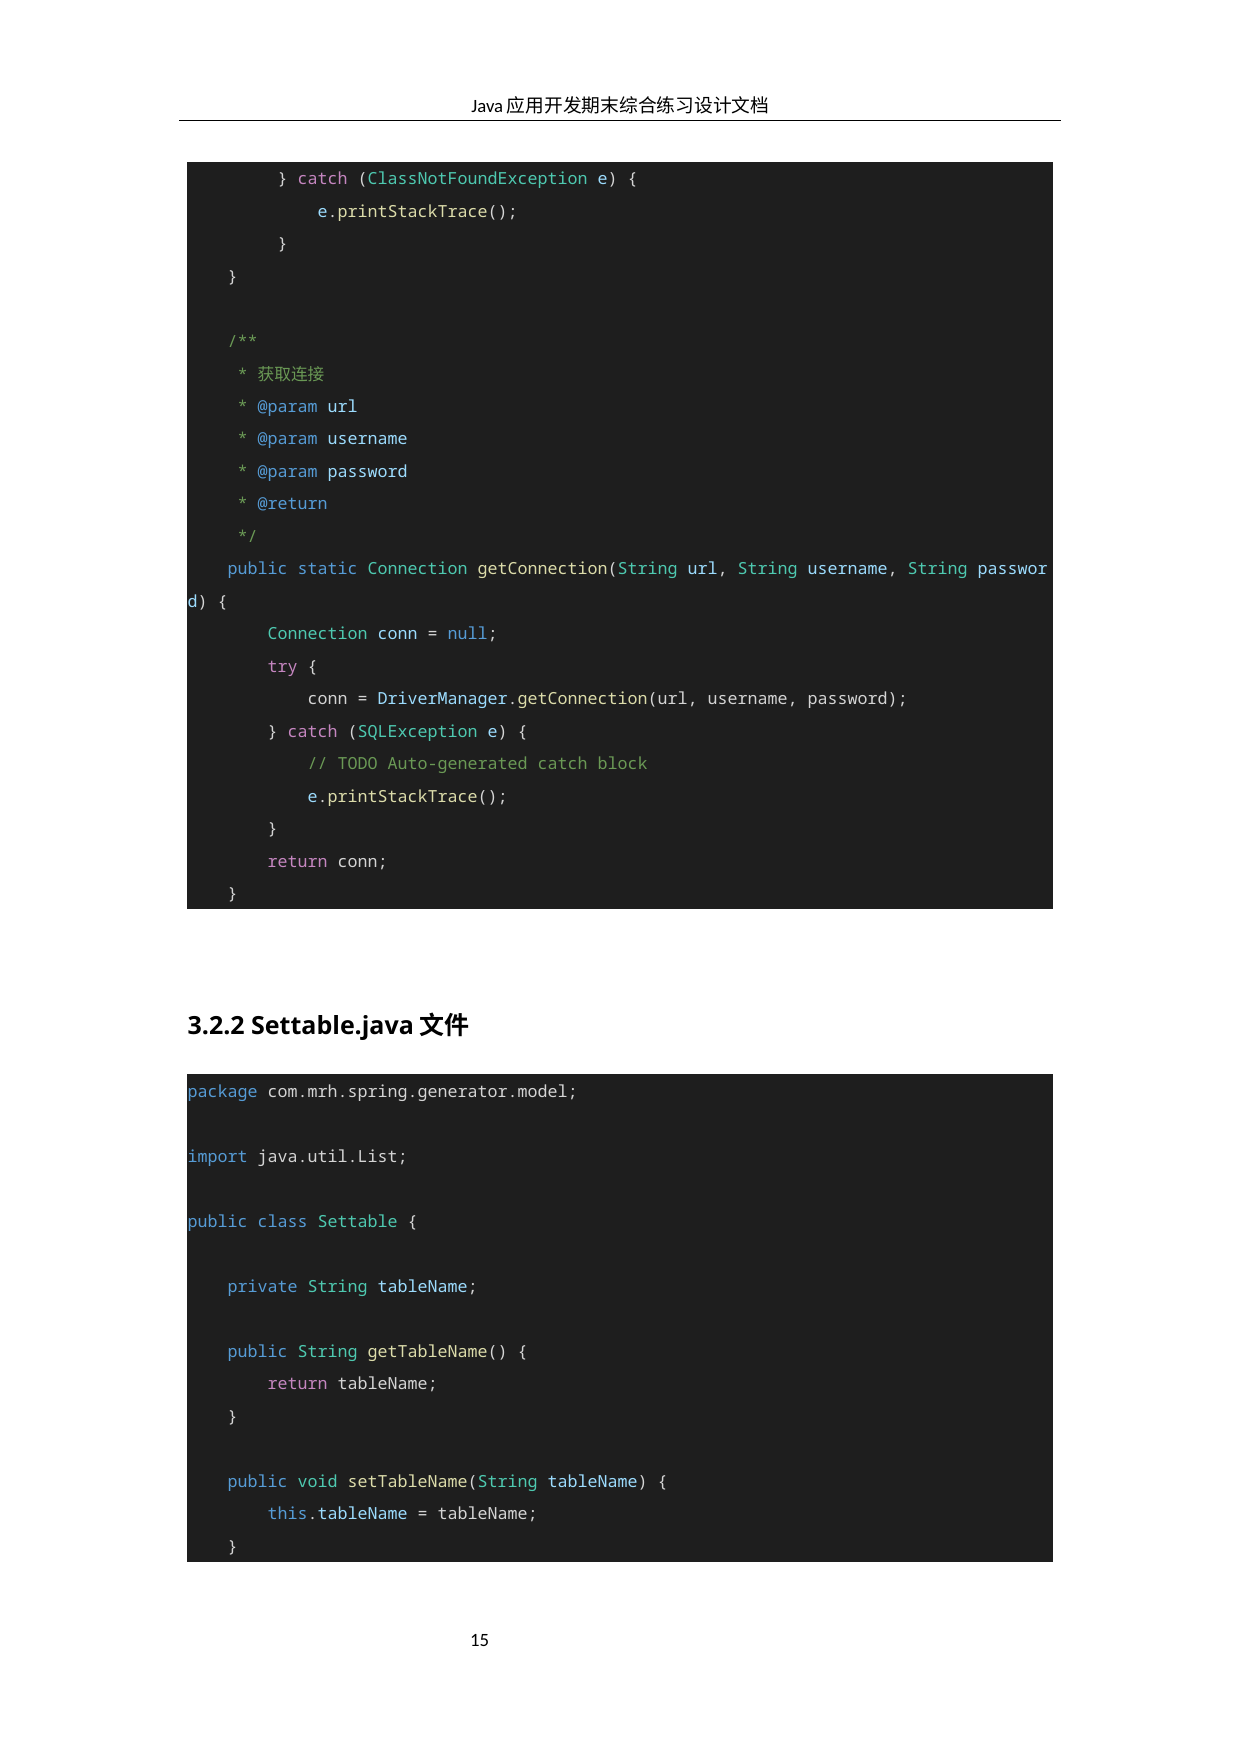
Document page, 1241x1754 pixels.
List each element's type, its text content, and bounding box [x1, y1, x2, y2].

text } [187, 812, 1053, 844]
text public void setTableName(String tableName) { [187, 1464, 1053, 1497]
text } catch (SQLException e) { [187, 714, 1053, 747]
text return conn; [187, 844, 1053, 877]
text } [187, 227, 1053, 259]
text } [187, 1399, 1053, 1432]
text // TODO Auto-generated catch block [187, 747, 1053, 779]
text import java.util.List; [187, 1139, 1053, 1172]
text e.printStackTrace(); [187, 779, 1053, 812]
text try { [187, 649, 1053, 682]
text conn = DriverManager.getConnection(url, username, password); [187, 682, 1053, 714]
text } [187, 877, 1053, 909]
text package com.mrh.spring.generator.model; [187, 1074, 1053, 1107]
text * @param url [187, 389, 1053, 422]
text /** [187, 324, 1053, 357]
text * @return [187, 487, 1053, 519]
subtitle 3.2.2 Settable.java文件 [187, 991, 1053, 1056]
text * 获取连接 [187, 357, 1053, 389]
text e.printStackTrace(); [187, 194, 1053, 227]
text * @param username [187, 422, 1053, 454]
text public class Settable { [187, 1204, 1053, 1237]
text this.tableName = tableName; [187, 1497, 1053, 1529]
text Connection conn = null; [187, 617, 1053, 649]
text } [187, 259, 1053, 292]
text * @param password [187, 454, 1053, 487]
text } catch (ClassNotFoundException e) { [187, 162, 1053, 194]
text public static Connection getConnection(String url, String username, String password) { [187, 552, 1053, 617]
text return tableName; [187, 1367, 1053, 1399]
text */ [187, 519, 1053, 552]
text public String getTableName() { [187, 1334, 1053, 1367]
text } [187, 1529, 1053, 1562]
text private String tableName; [187, 1269, 1053, 1302]
